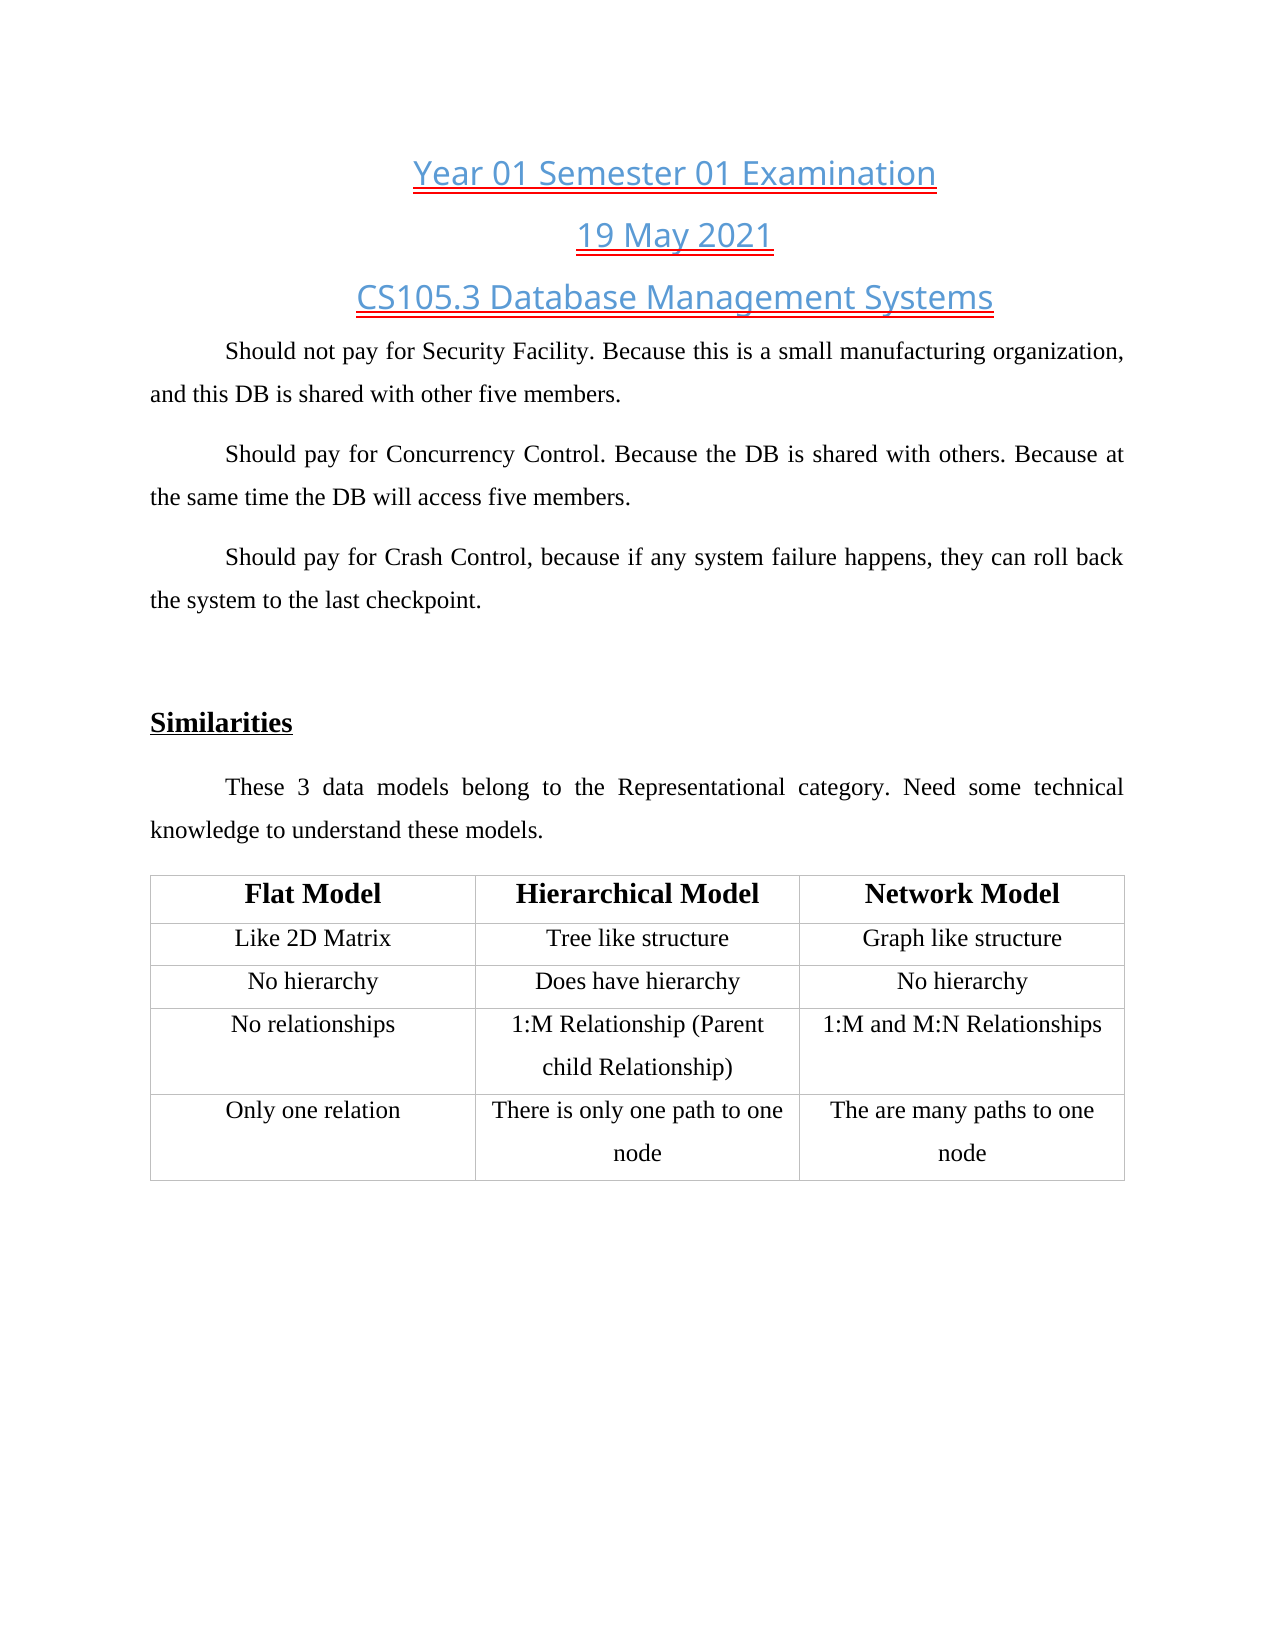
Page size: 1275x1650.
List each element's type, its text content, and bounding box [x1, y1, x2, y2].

table_cell Only one relation [151, 1095, 475, 1180]
text These 3 data models belong to the Representational category. Need some technical knowledge to understand these models. [150, 772, 1125, 844]
table_cell Graph like structure [800, 924, 1124, 965]
table_cell Tree like structure [476, 924, 799, 965]
table_header Hierarchical Model [476, 876, 799, 922]
table_cell No relationships [151, 1009, 475, 1094]
text CS105.3 Database Management Systems [150, 274, 1125, 319]
text Should pay for Crash Control, because if any system failure happens, they can roll back the system to the last checkpoint. [150, 542, 1125, 614]
text 19 May 2021 [150, 212, 1125, 257]
text Should not pay for Security Facility. Because this is a small manufacturing organization, and this DB is shared with other five members. [150, 336, 1125, 408]
table_header Network Model [800, 876, 1124, 922]
table_cell 1:M Relationship (Parent child Relationship) [476, 1009, 799, 1094]
table_cell No hierarchy [800, 966, 1124, 1008]
table_header Flat Model [151, 876, 475, 922]
table_cell Like 2D Matrix [151, 924, 475, 965]
table_cell There is only one path to one node [476, 1095, 799, 1180]
text Year 01 Semester 01 Examination [150, 150, 1125, 195]
text Similarities [150, 705, 1125, 738]
table_cell 1:M and M:N Relationships [800, 1009, 1124, 1094]
table_cell The are many paths to one node [800, 1095, 1124, 1180]
text Should pay for Concurrency Control. Because the DB is shared with others. Because at the same time the DB will access five members. [150, 439, 1125, 511]
table_cell Does have hierarchy [476, 966, 799, 1008]
table_cell No hierarchy [151, 966, 475, 1008]
